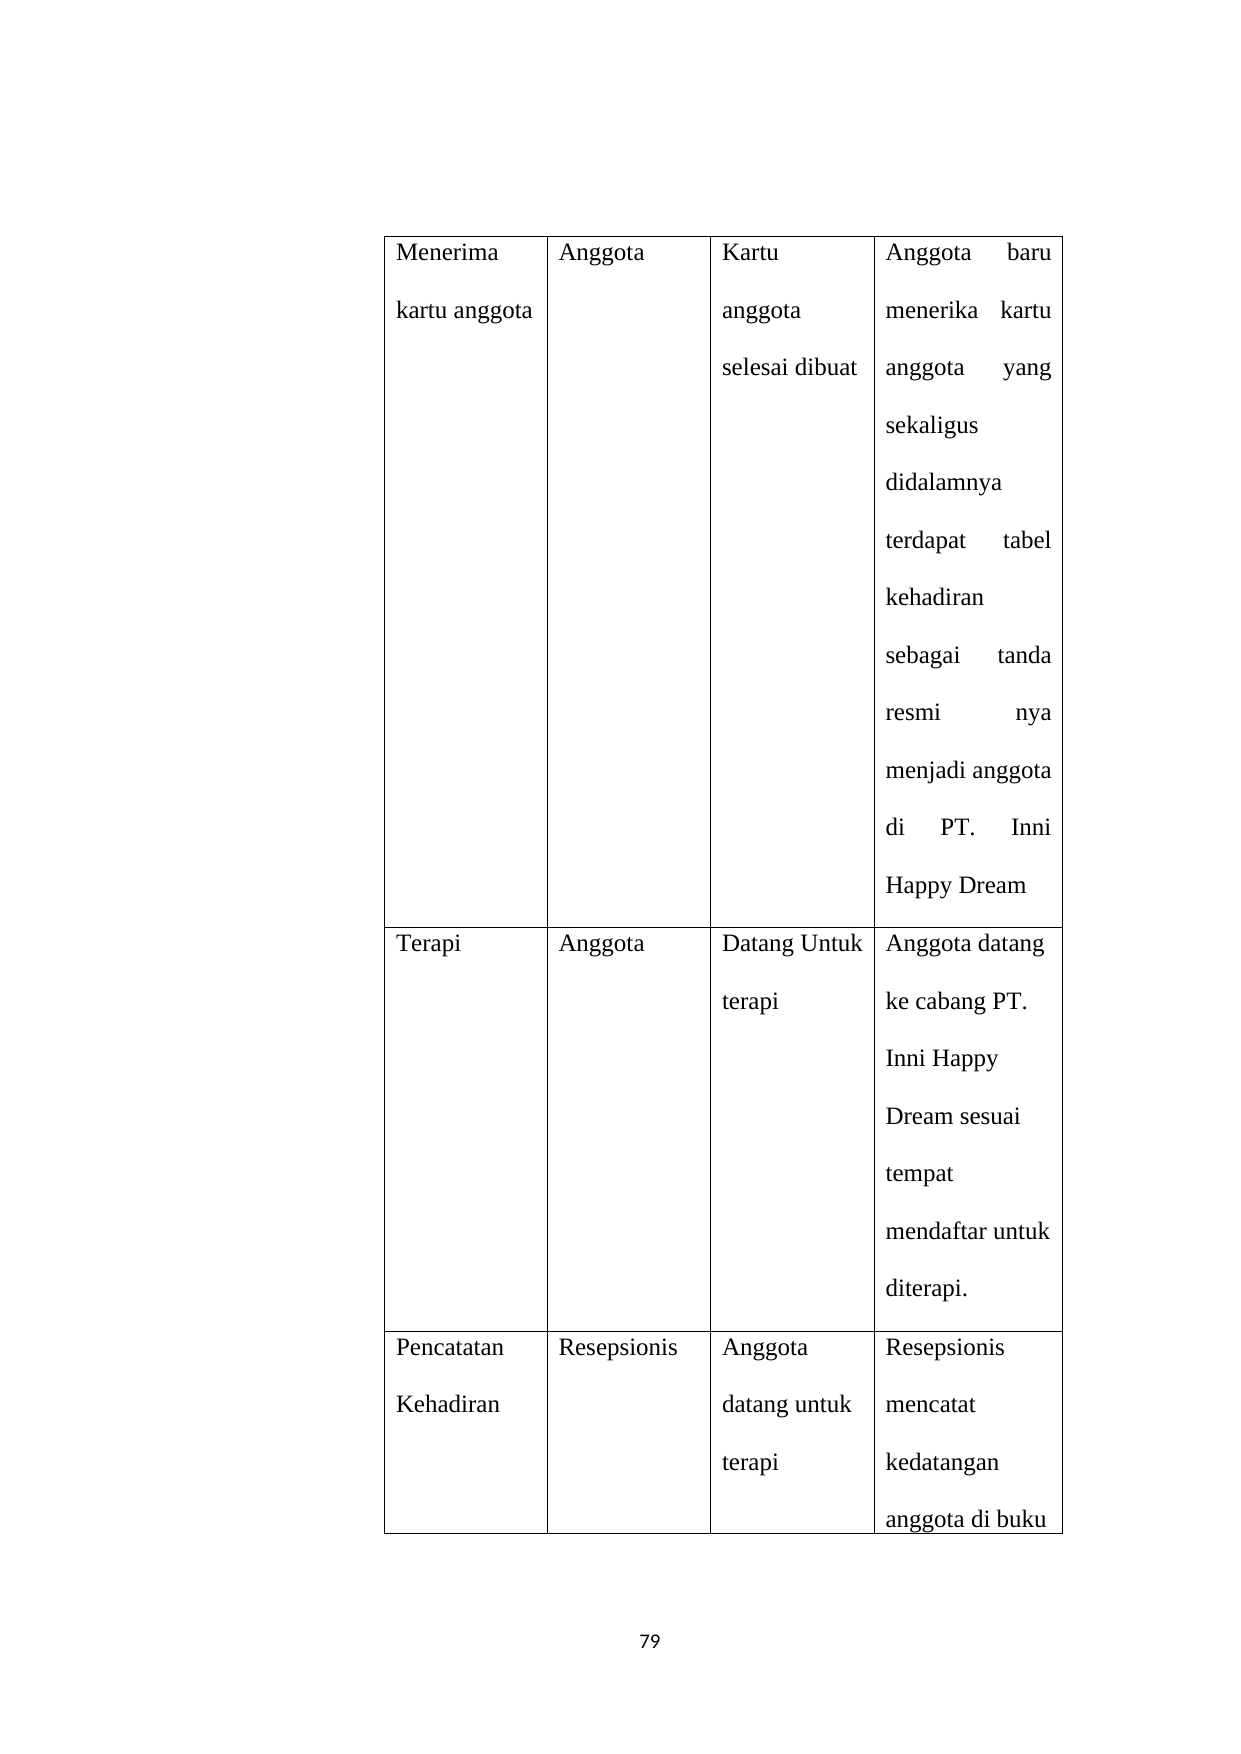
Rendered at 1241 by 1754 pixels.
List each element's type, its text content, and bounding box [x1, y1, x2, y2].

table_cell Anggota [548, 928, 710, 1331]
table_cell Terapi [385, 928, 547, 1331]
table_cell Pencatatan Kehadiran [385, 1332, 547, 1533]
table_cell Menerima kartu anggota [385, 237, 547, 927]
table_cell Anggota [548, 237, 710, 927]
table_cell Datang Untuk terapi [711, 928, 874, 1331]
table_cell Resepsionis mencatat kedatangan anggota di buku kehadiran dan memperbaharui data kehadiran anggota di daftar absensi yang ada di kartu anggota [875, 1332, 1062, 1533]
table_cell Resepsionis [548, 1332, 710, 1533]
table_cell Kartu anggota selesai dibuat [711, 237, 874, 927]
table_cell Anggota baru menerika kartu anggota yang sekaligus didalamnya terdapat tabel kehadiran sebagai tanda resmi nya menjadi anggota di PT. Inni Happy Dream [875, 237, 1062, 927]
table_cell Anggota datang ke cabang PT. Inni Happy Dream sesuai tempat mendaftar untuk diterapi. [875, 928, 1062, 1331]
table_cell Anggota datang untuk terapi [711, 1332, 874, 1533]
